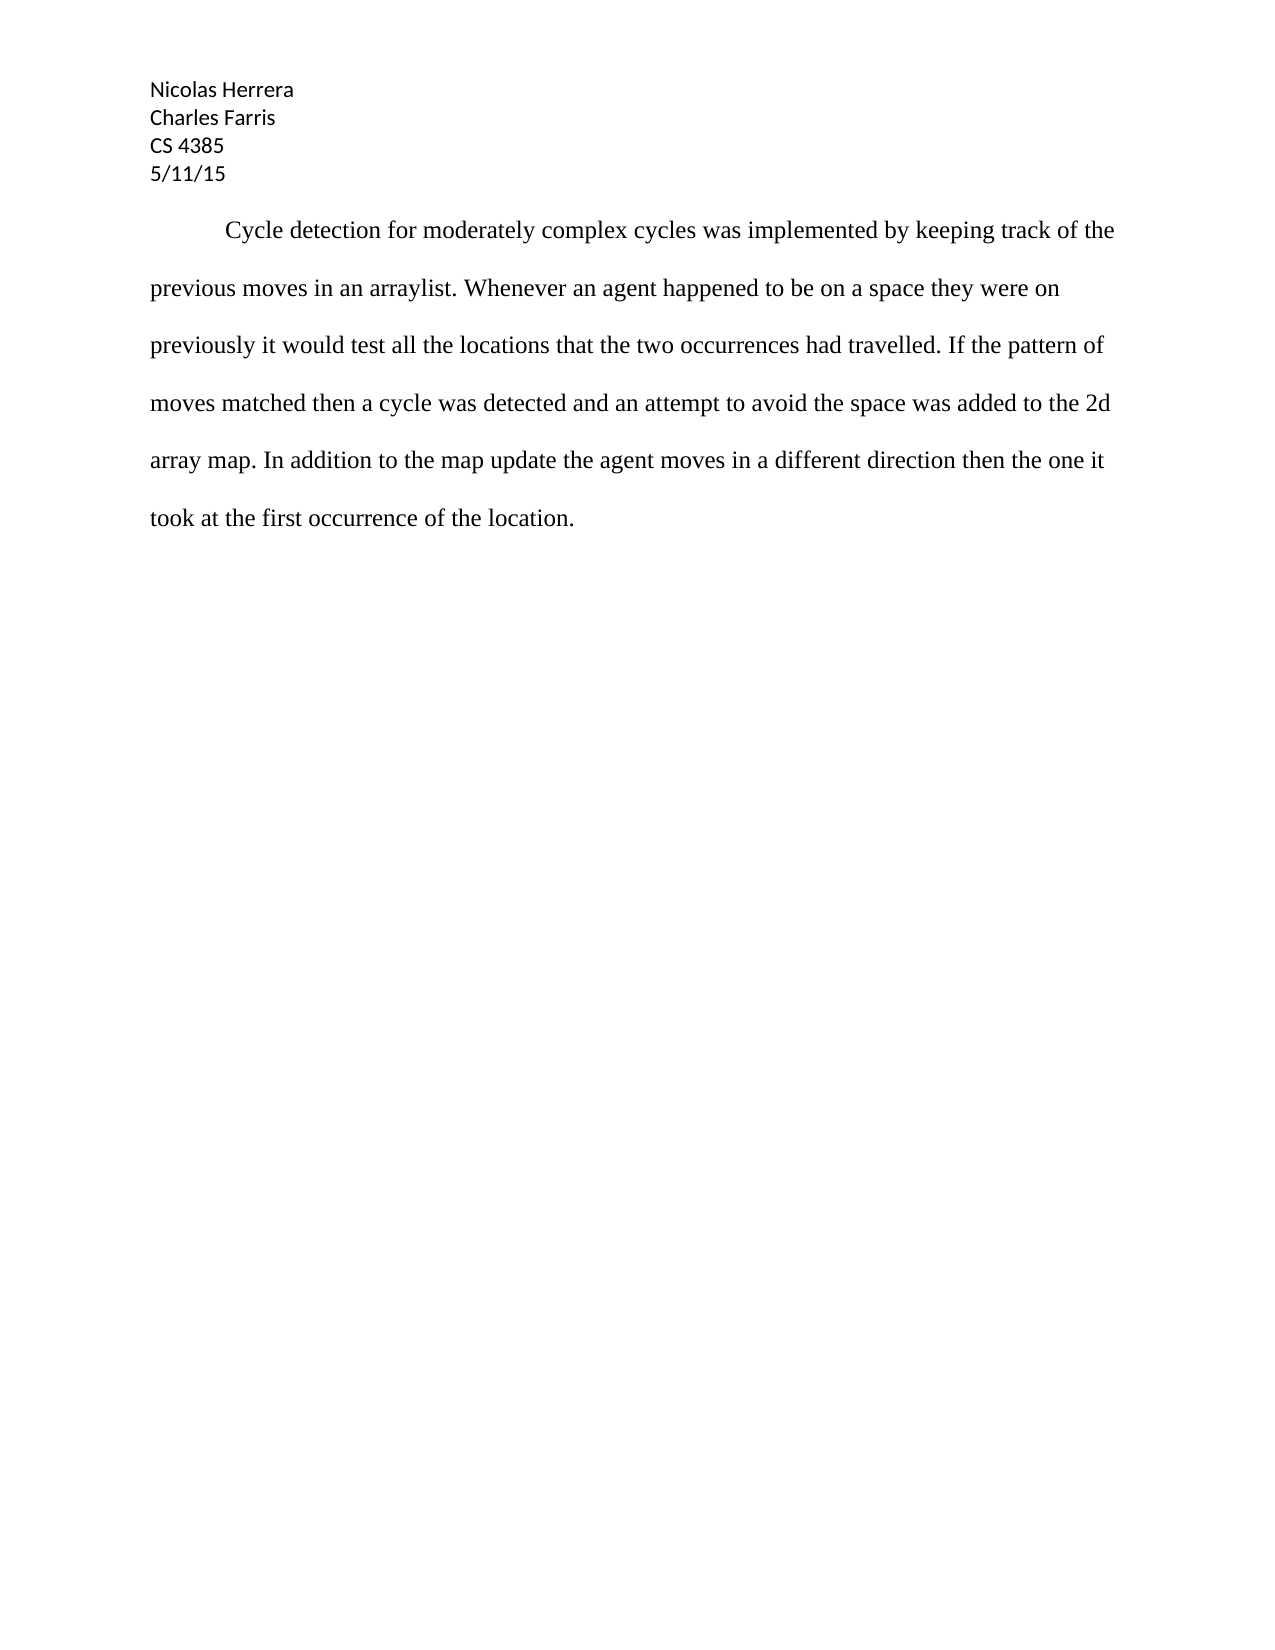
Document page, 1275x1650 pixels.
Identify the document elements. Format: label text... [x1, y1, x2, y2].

text Cycle detection for moderately complex cycles was implemented by keeping track of the previous moves in an arraylist. Whenever an agent happened to be on a space they were on previously it would test all the locations that the two occurrences had travelled. If the pattern of moves matched then a cycle was detected and an attempt to avoid the space was added to the 2d array map. In addition to the map update the agent moves in a different direction then the one it took at the first occurrence of the location. [150, 215, 1125, 531]
